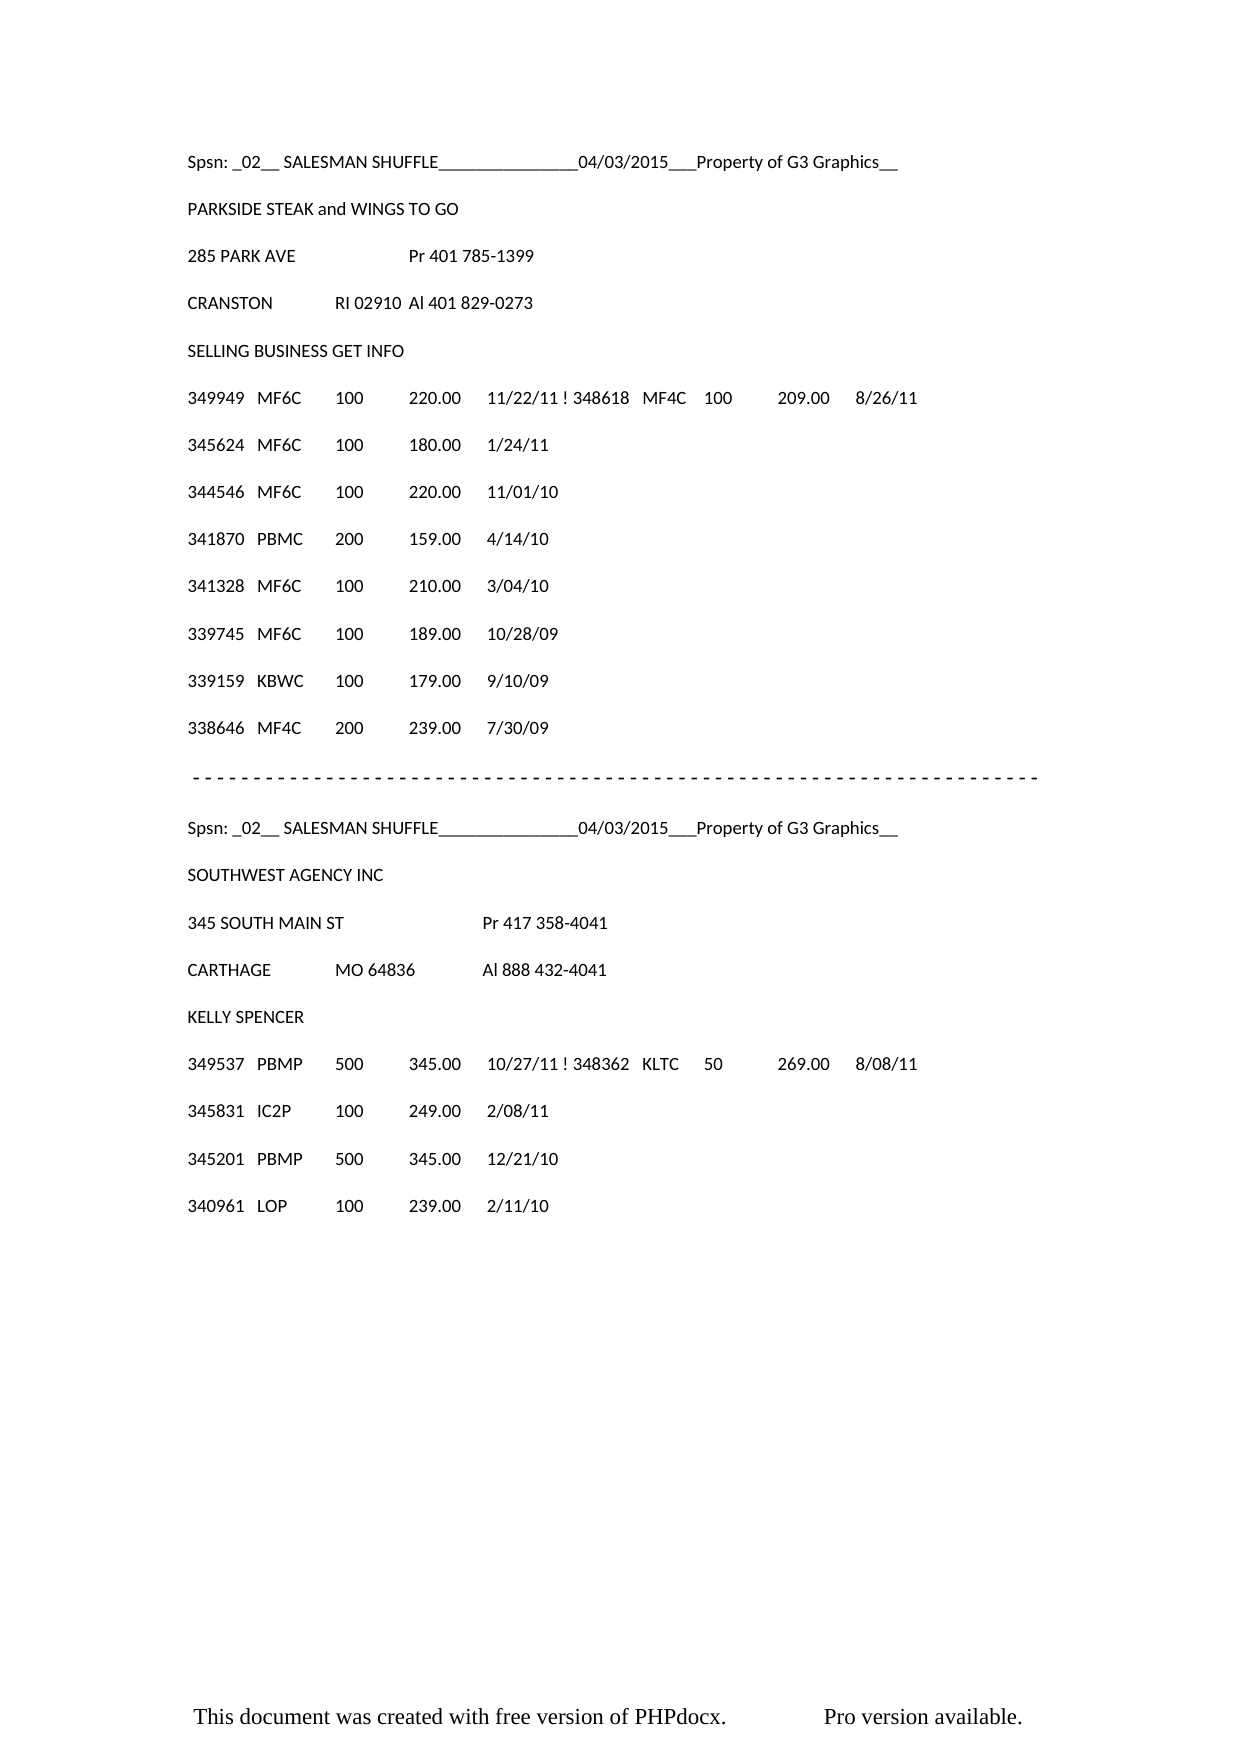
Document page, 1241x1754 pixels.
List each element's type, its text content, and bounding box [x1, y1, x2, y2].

text 341870 PBMC 200 159.00 4/14/10 [187, 527, 1053, 550]
text PARKSIDE STEAK and WINGS TO GO [187, 197, 1053, 220]
text 339745 MF6C 100 189.00 10/28/09 [187, 622, 1053, 645]
text 340961 LOP 100 239.00 2/11/10 [187, 1194, 1053, 1217]
text - - - - - - - - - - - - - - - - - - - - - - - - - - - - - - - - - - - - - - - - - - - - - - - - - - - - - - - - - - - - - - - - - - - - - - [187, 763, 1053, 791]
text CARTHAGE MO 64836 Al 888 432-4041 [187, 958, 1053, 981]
text 339159 KBWC 100 179.00 9/10/09 [187, 669, 1053, 692]
text 338646 MF4C 200 239.00 7/30/09 [187, 716, 1053, 739]
text 341328 MF6C 100 210.00 3/04/10 [187, 575, 1053, 598]
text 345624 MF6C 100 180.00 1/24/11 [187, 433, 1053, 456]
text 349949 MF6C 100 220.00 11/22/11 ! 348618 MF4C 100 209.00 8/26/11 [187, 386, 1053, 409]
text CRANSTON RI 02910 Al 401 829-0273 [187, 292, 1053, 314]
text Spsn: _02__ SALESMAN SHUFFLE_______________04/03/2015___Property of G3 Graphics__ [187, 816, 1053, 839]
text 345 SOUTH MAIN ST Pr 417 358-4041 [187, 911, 1053, 934]
text 349537 PBMP 500 345.00 10/27/11 ! 348362 KLTC 50 269.00 8/08/11 [187, 1052, 1053, 1075]
text 345831 IC2P 100 249.00 2/08/11 [187, 1099, 1053, 1122]
text SOUTHWEST AGENCY INC [187, 864, 1053, 887]
text 285 PARK AVE Pr 401 785-1399 [187, 244, 1053, 267]
text KELLY SPENCER [187, 1005, 1053, 1028]
text SELLING BUSINESS GET INFO [187, 339, 1053, 362]
text 345201 PBMP 500 345.00 12/21/10 [187, 1147, 1053, 1170]
text Spsn: _02__ SALESMAN SHUFFLE_______________04/03/2015___Property of G3 Graphics__ [187, 150, 1053, 173]
text 344546 MF6C 100 220.00 11/01/10 [187, 480, 1053, 503]
